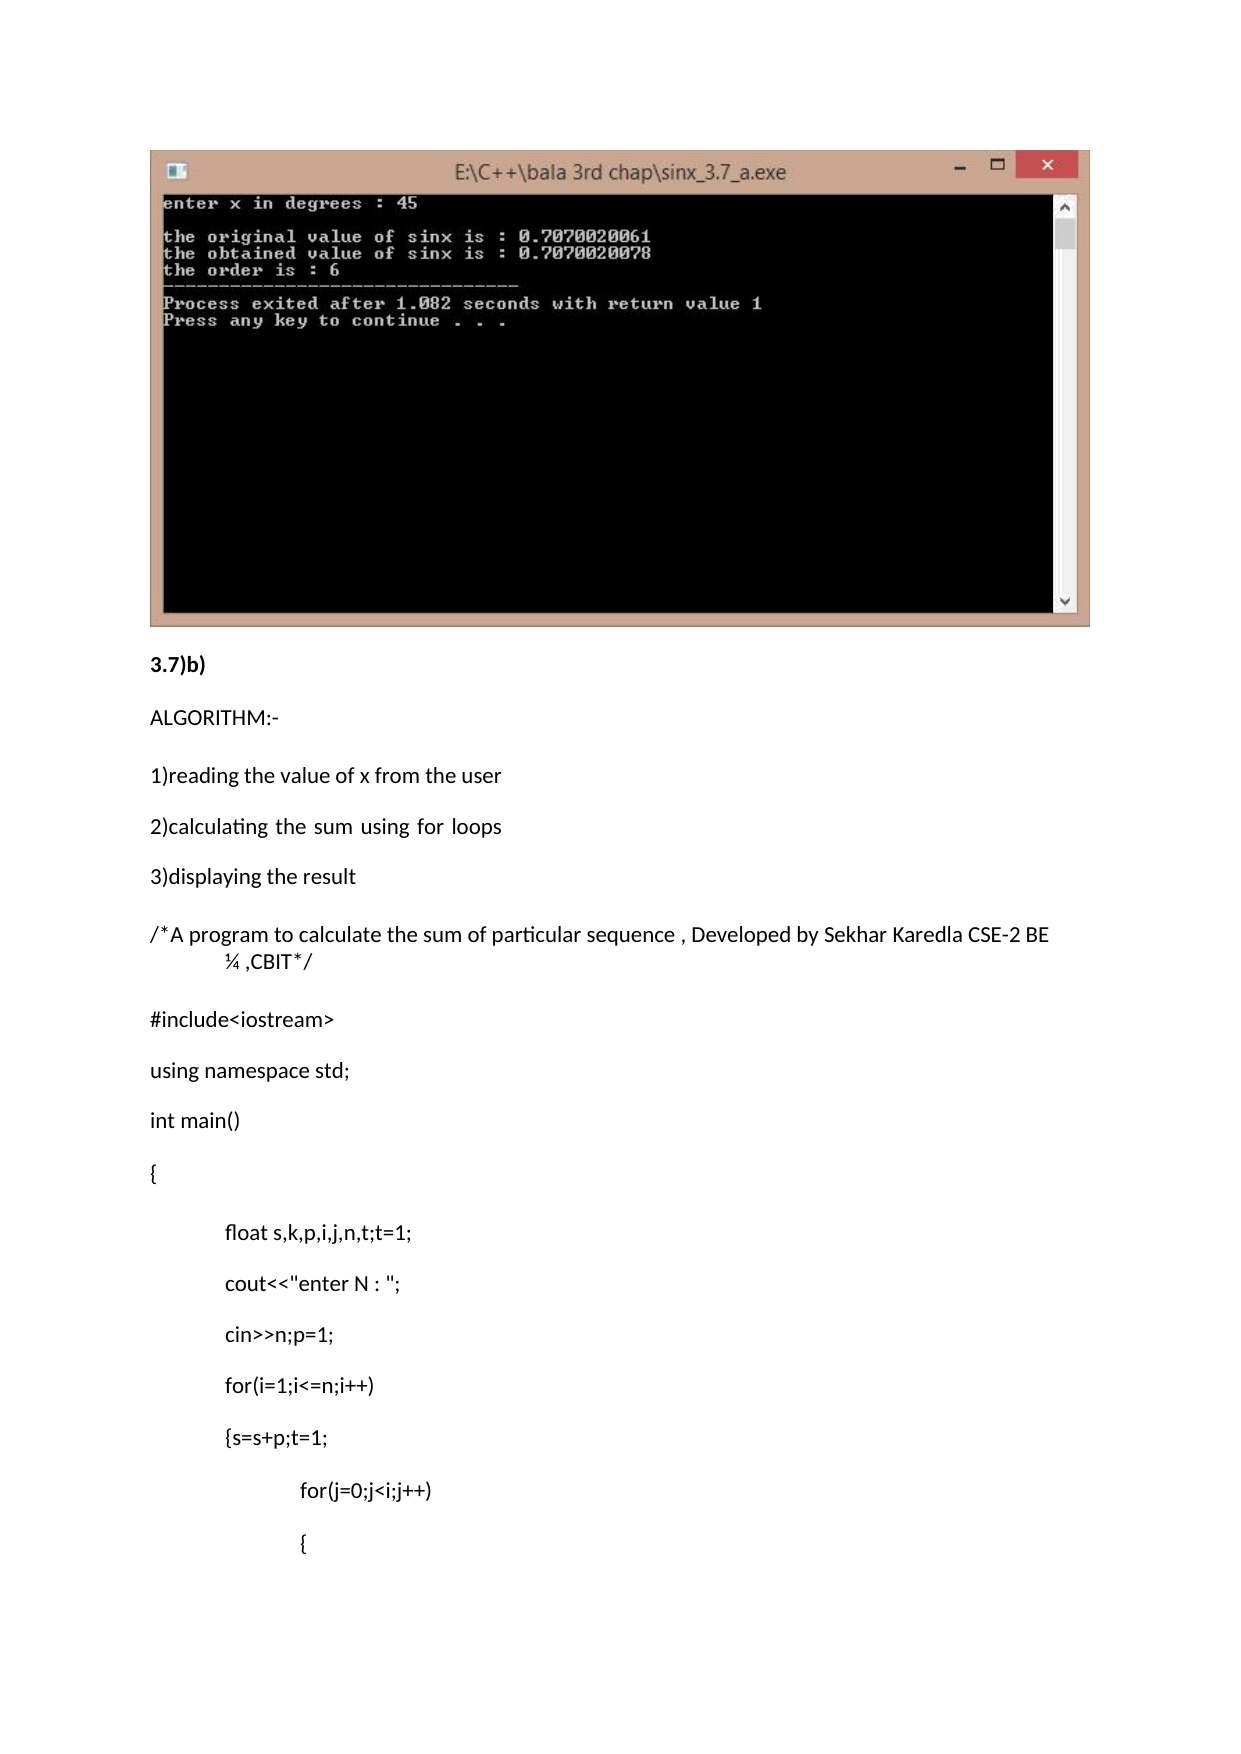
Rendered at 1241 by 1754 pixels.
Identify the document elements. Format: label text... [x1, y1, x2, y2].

text for(j=0;j<i;j++) [300, 1476, 1076, 1504]
text ALGORITHM:- [150, 703, 1076, 731]
text #include<iostream> using namespace std; int main() [150, 1006, 351, 1134]
text { [150, 1159, 1076, 1188]
picture [150, 150, 1090, 627]
text 1)reading the value of x from the user 2)calculating the sum using for loops 3)displaying the result [150, 761, 503, 890]
text 3.7)b) [150, 651, 1076, 678]
text float s,k,p,i,j,n,t;t=1; cout<<"enter N : "; cin>>n;p=1; for(i=1;i<=n;i++) {s=s+p;t=1; [225, 1218, 413, 1451]
text { [300, 1529, 1076, 1557]
text /*A program to calculate the sum of particular sequence , Developed by Sekhar Karedla CSE-2 BE ¼ ,CBIT*/ [150, 920, 1076, 975]
